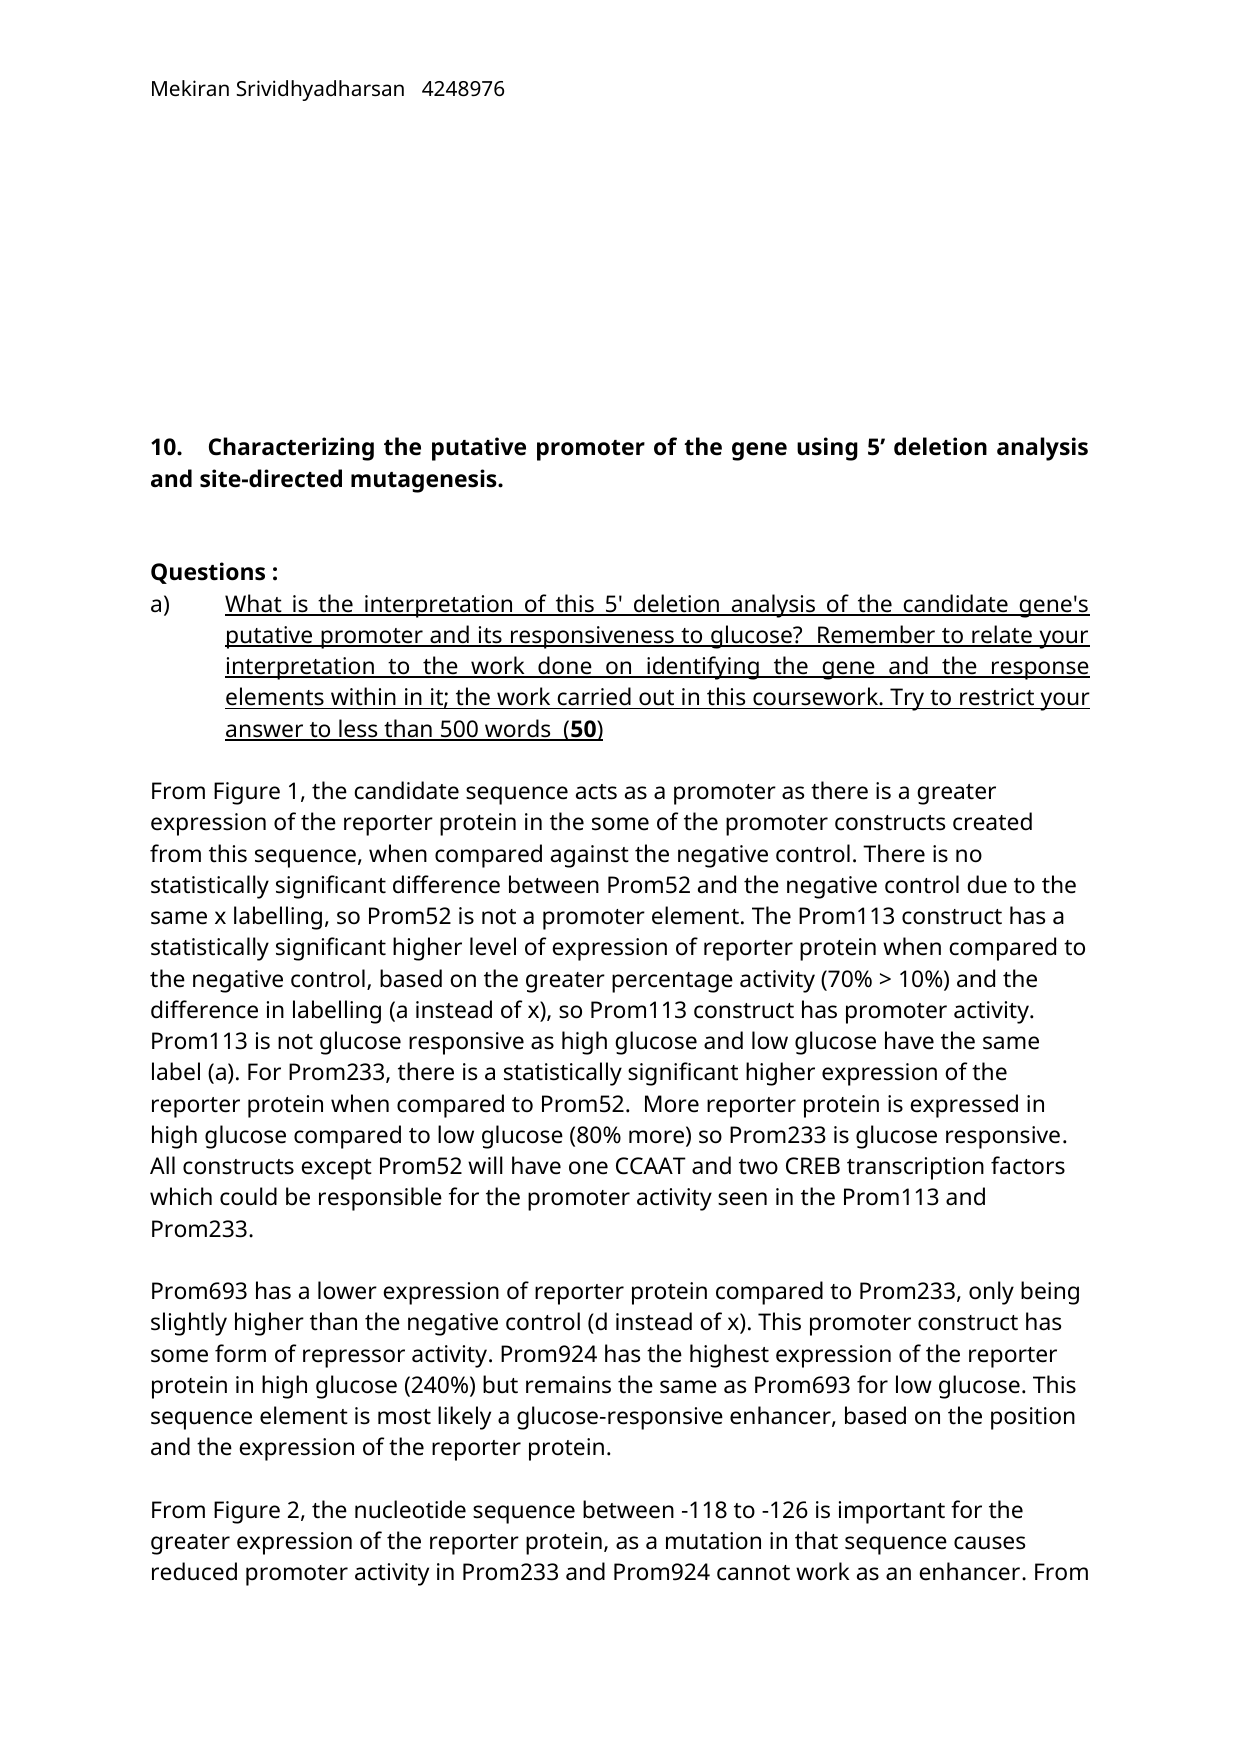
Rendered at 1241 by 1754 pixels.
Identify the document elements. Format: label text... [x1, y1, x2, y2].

text 10. Characterizing the putative promoter of the gene using 5’ deletion analysis and site-directed mutagenesis. [150, 431, 1090, 494]
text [150, 1494, 1090, 1587]
text Questions : [150, 556, 1090, 587]
list What is the interpretation of this 5' deletion analysis of the candidate gene's putative promoter and its responsiveness to glucose? Remember to relate your interpretation to the work done on identifying the gene and the response elements within in it; the work carried out in this coursework. Try to restrict your answer to less than 500 words (50) [150, 587, 1090, 744]
text Prom693 has a lower expression of reporter protein compared to Prom233, only being slightly higher than the negative control (d instead of x). This promoter construct has some form of repressor activity. Prom924 has the highest expression of the reporter protein in high glucose (240%) but remains the same as Prom693 for low glucose. This sequence element is most likely a glucose-responsive enhancer, based on the position and the expression of the reporter protein. [150, 1275, 1090, 1462]
text From Figure 1, the candidate sequence acts as a promoter as there is a greater expression of the reporter protein in the some of the promoter constructs created from this sequence, when compared against the negative control. There is no statistically significant difference between Prom52 and the negative control due to the same x labelling, so Prom52 is not a promoter element. The Prom113 construct has a statistically significant higher level of expression of reporter protein when compared to the negative control, based on the greater percentage activity (70% > 10%) and the difference in labelling (a instead of x), so Prom113 construct has promoter activity. Prom113 is not glucose responsive as high glucose and low glucose have the same label (a). For Prom233, there is a statistically significant higher expression of the reporter protein when compared to Prom52. More reporter protein is expressed in high glucose compared to low glucose (80% more) so Prom233 is glucose responsive. All constructs except Prom52 will have one CCAAT and two CREB transcription factors which could be responsible for the promoter activity seen in the Prom113 and Prom233. [150, 775, 1090, 1244]
